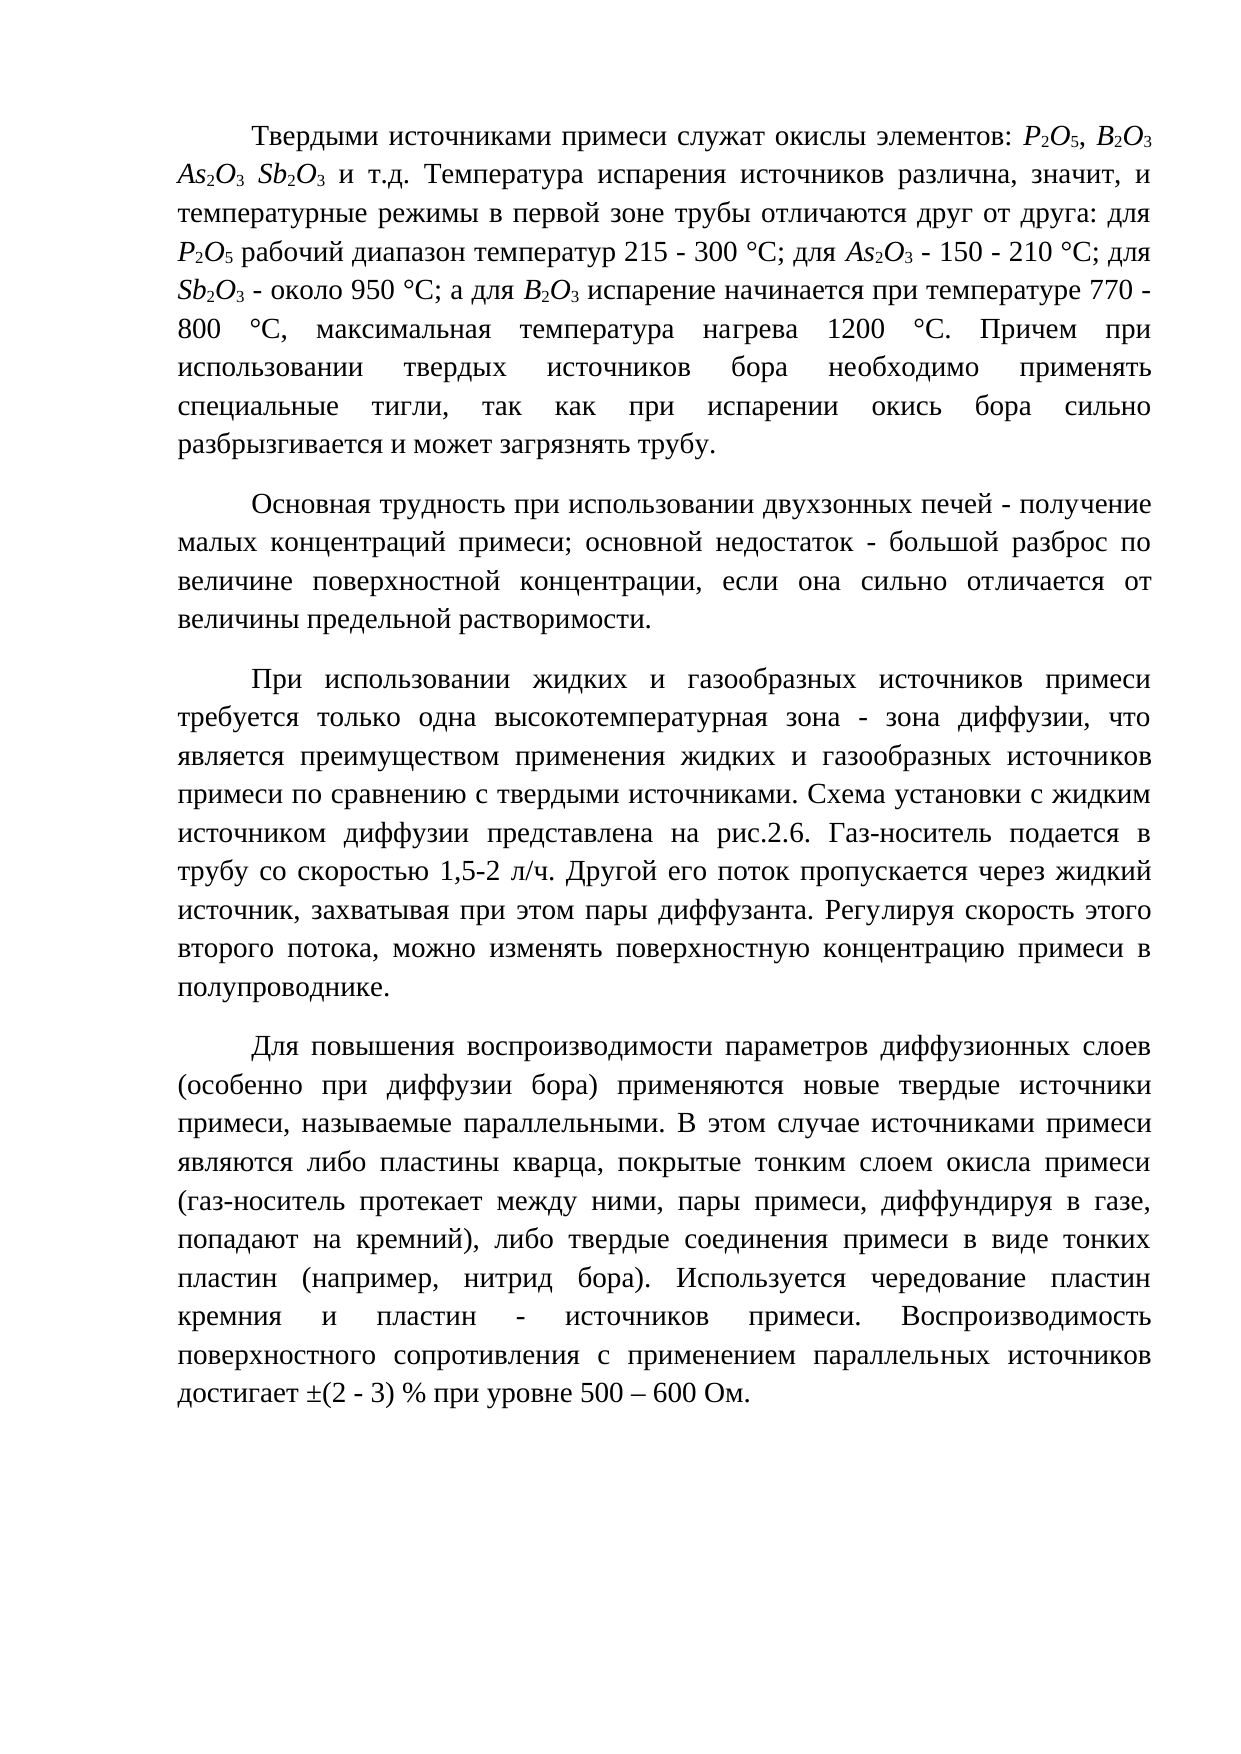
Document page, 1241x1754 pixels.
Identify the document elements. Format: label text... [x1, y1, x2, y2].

text Основная трудность при использовании двухзонных печей - получение малых концентраций примеси; основной недостаток - большой разброс по величине поверхностной концентрации, если она сильно отличается от величины предельной растворимости. [177, 486, 1152, 635]
text При использовании жидких и газообразных источников примеси требуется только одна высокотемпературная зона - зона диффузии, что является преимуществом применения жидких и газообразных источников примеси по сравнению с твердыми источниками. Схема установки с жидким источником диффузии представлена на рис.2.6. Газ-носитель подается в трубу со скоростью 1,5-2 л/ч. Другой его поток пропускается через жидкий источник, захватывая при этом пары диффузанта. Регулируя скорость этого второго потока, можно изменять поверхностную концентрацию примеси в полупроводнике. [177, 661, 1152, 1003]
text Для повышения воспроизводимости параметров диффузионных слоев (особенно при диффузии бора) применяются новые твердые источники примеси, называемые параллельными. В этом случае источниками примеси являются либо пластины кварца, покрытые тонким слоем окисла примеси (газ-носитель протекает между ними, пары примеси, диффундируя в газе, попадают на кремний), либо твердые соединения примеси в виде тонких пластин (например, нитрид бора). Используется чередование пластин кремния и пластин - источников примеси. Воспроизводимость поверхностного сопротивления с применением параллельных источников достигает ±(2 - 3) % при уровне 500 – 600 Ом. [177, 1028, 1152, 1409]
text Твердыми источниками примеси служат окислы элементов: Р2О5, В2O3 As2O3 Sb2O3 и т.д. Температура испарения источников различна, значит, и температурные режимы в первой зоне трубы отличаются друг от друга: для Р2O5 рабочий диапазон температур 215 - 300 °С; для As2O3 - 150 - 210 °С; для Sb2O3 - около 950 °С; а для В2O3 испарение начинается при температуре 770 - 800 °С, максимальная температура нагрева 1200 °С. Причем при использовании твердых источников бора необходимо применять специальные тигли, так как при испарении окись бора сильно разбрызгивается и может загрязнять трубу. [177, 118, 1152, 460]
